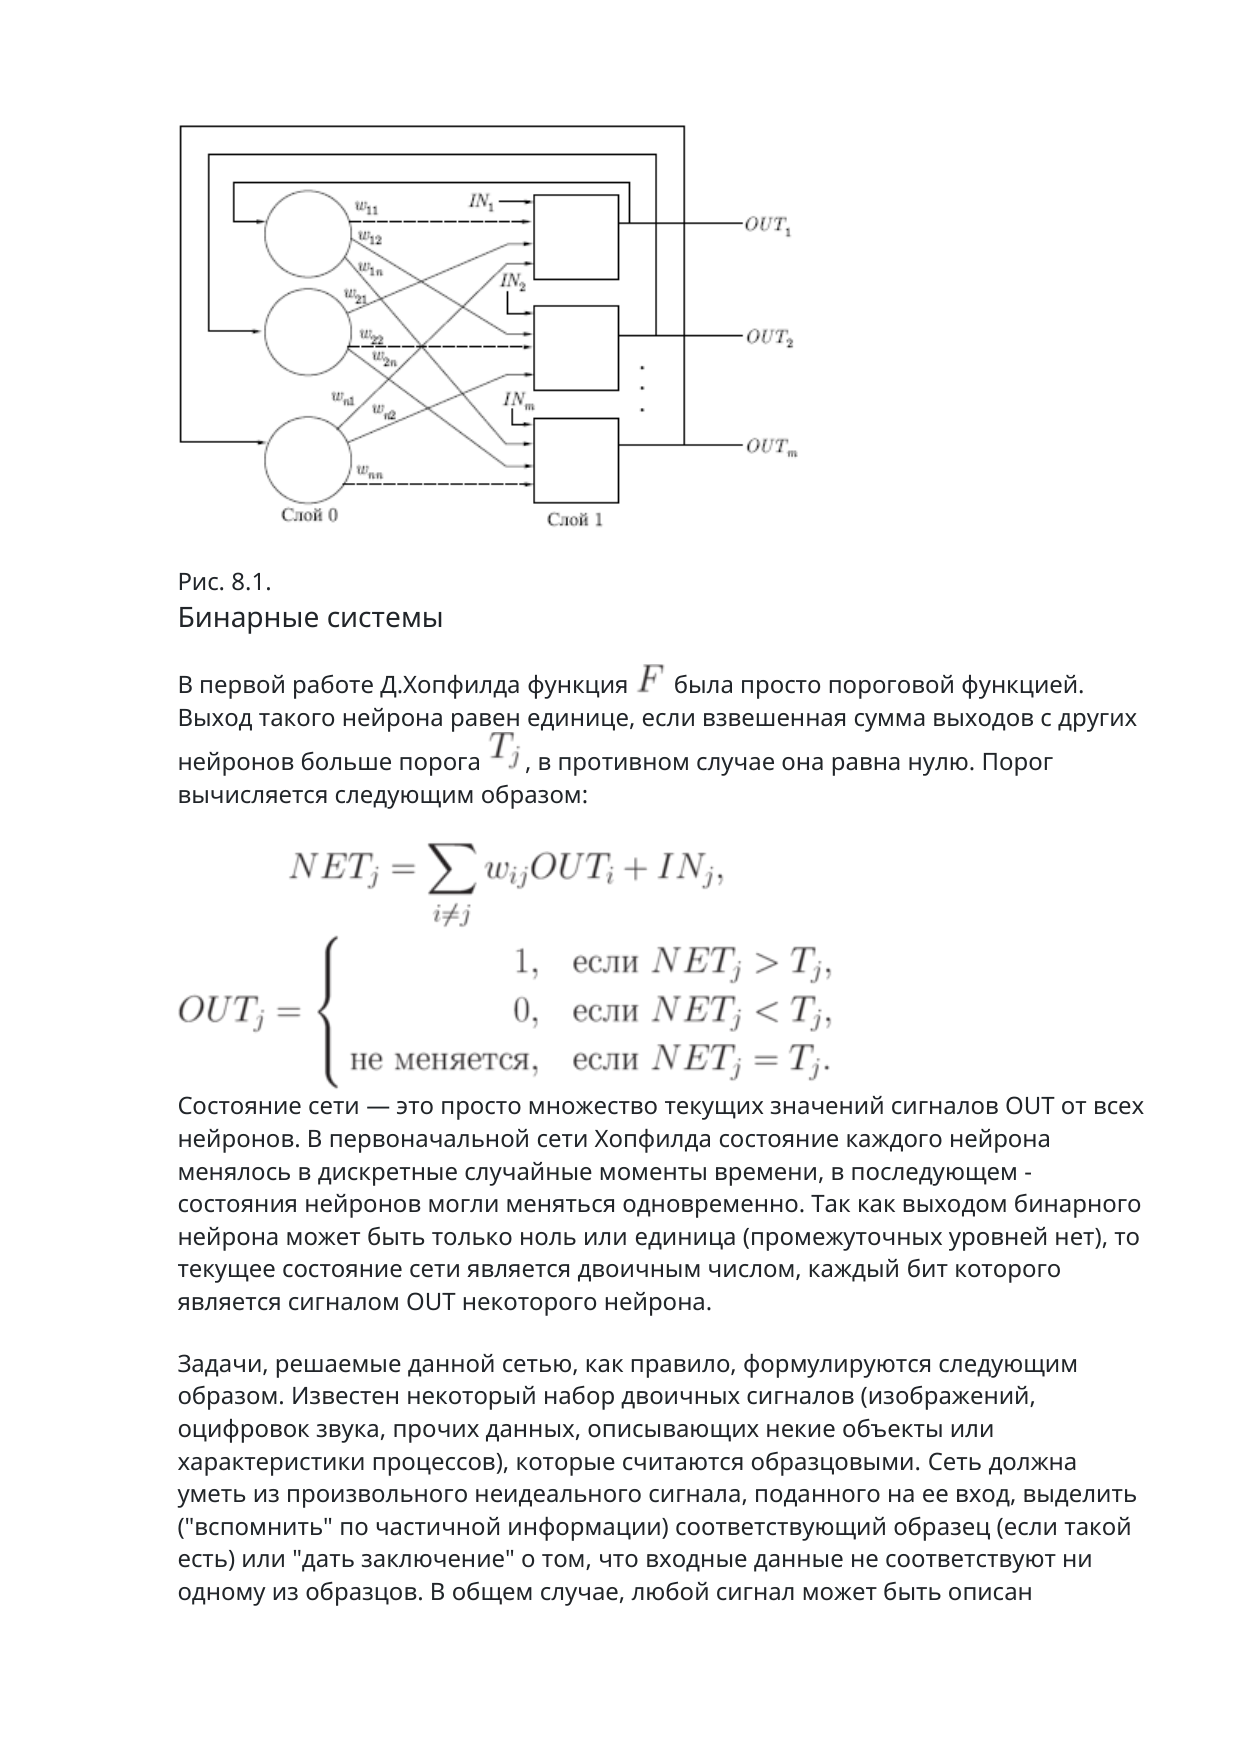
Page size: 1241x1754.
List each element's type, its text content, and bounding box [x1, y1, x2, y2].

text Состояние сети — это просто множество текущих значений сигналов OUT от всех нейронов. В первоначальной сети Хопфилда состояние каждого нейрона менялось в дискретные случайные моменты времени, в последующем - состояния нейронов могли меняться одновременно. Так как выходом бинарного нейрона может быть только ноль или единица (промежуточных уровней нет), то текущее состояние сети является двоичным числом, каждый бит которого является сигналом OUT некоторого нейрона. [177, 1089, 1152, 1317]
picture [634, 664, 668, 694]
picture [487, 732, 525, 771]
picture [177, 839, 836, 1090]
text Рис. 8.1. [177, 532, 1152, 597]
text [177, 1347, 1152, 1607]
text В первой работе Д.Хопфилда функция была просто пороговой функцией. Выход такого нейрона равен единице, если взвешенная сумма выходов с других нейронов больше порога , в противном случае она равна нулю. Порог вычисляется следующим образом: [177, 664, 1152, 810]
picture [177, 118, 801, 532]
text Бинарные системы [177, 597, 1152, 635]
